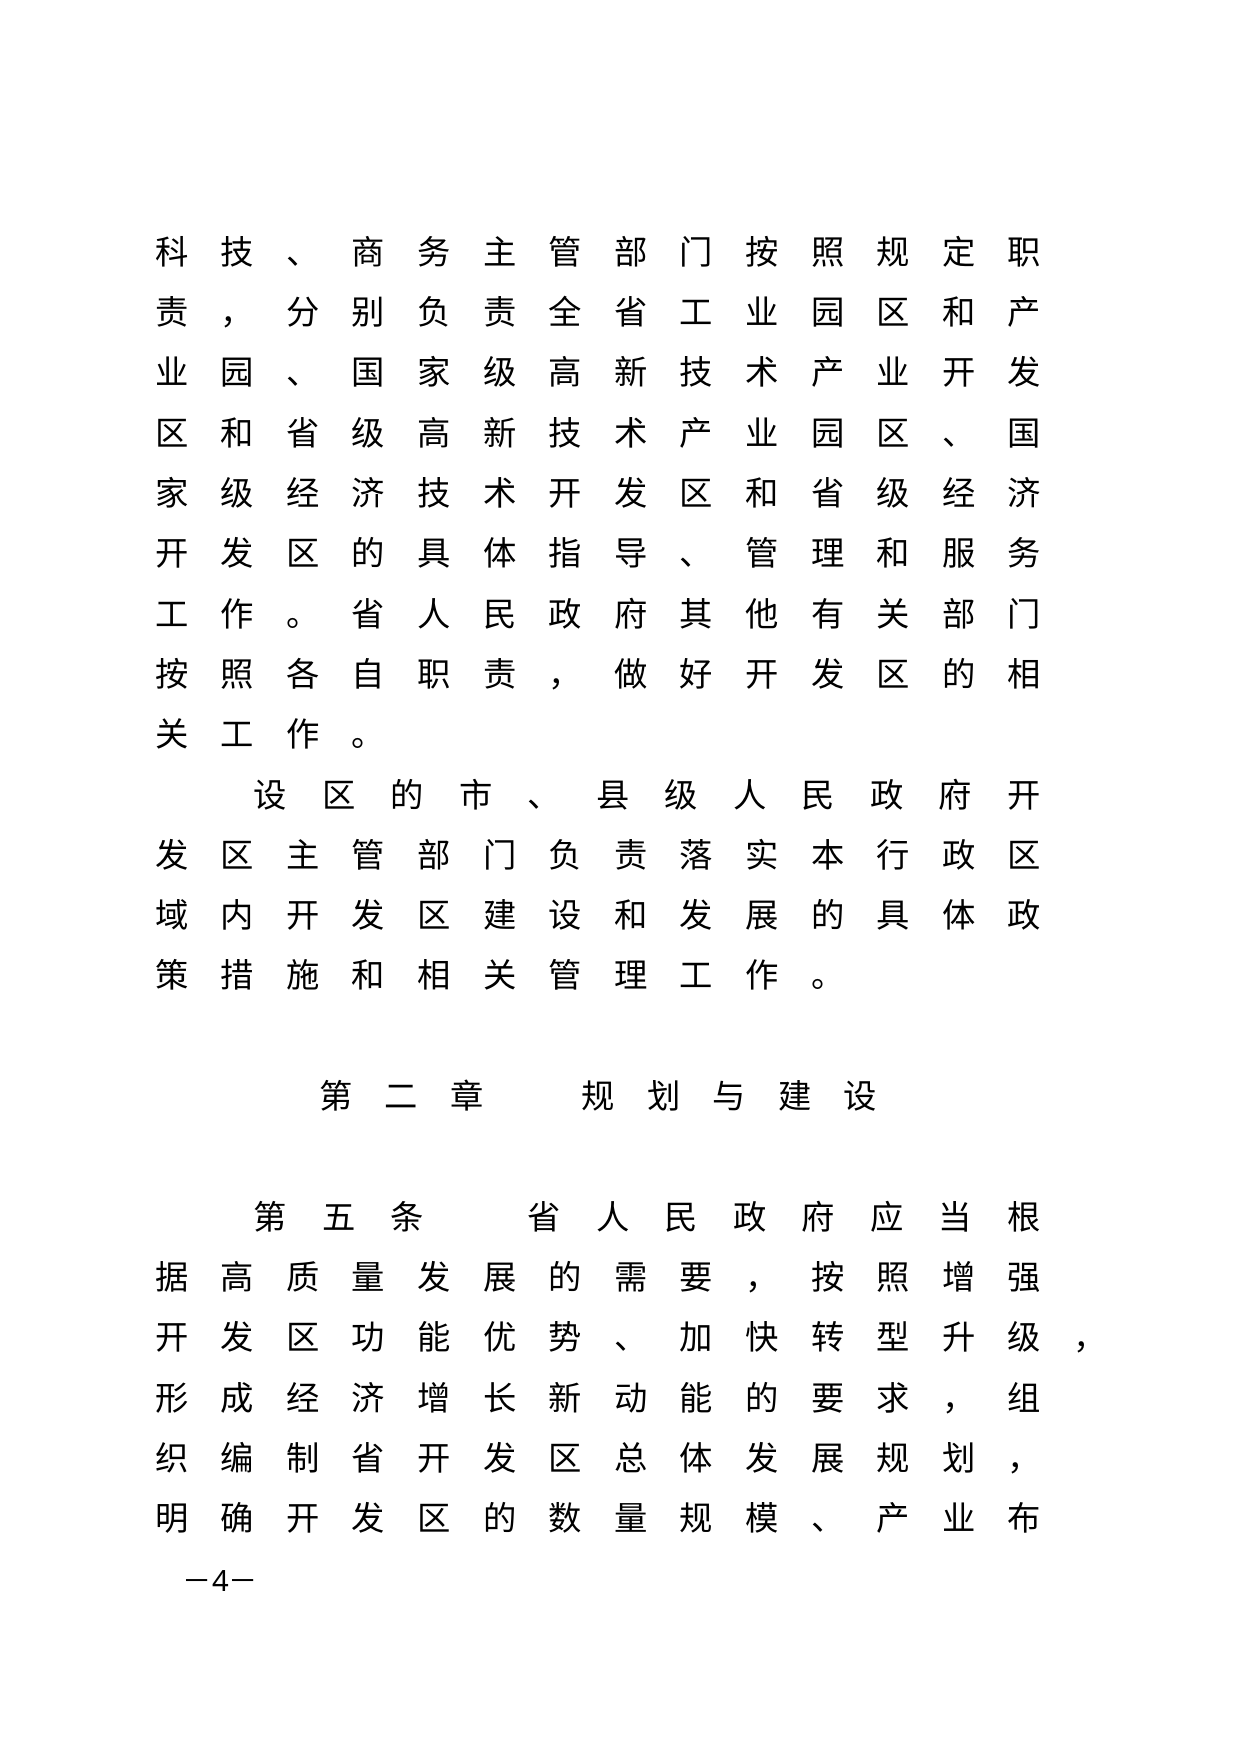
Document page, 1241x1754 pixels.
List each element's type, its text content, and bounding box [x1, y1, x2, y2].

text 第五条 省人民政府应当根据高质量发展的需要，按照增强开发区功能优势、加快转型升级，形成经济增长新动能的要求，组织编制省开发区总体发展规划，明确开发区的数量规模、产业布局、发展方向和管理体制。 [155, 1184, 1073, 1546]
text 设区的市、县级人民政府开发区主管部门负责落实本行政区域内开发区建设和发展的具体政策措施和相关管理工作。 [155, 762, 1073, 1003]
text 第二章 规划与建设 [155, 1064, 1073, 1124]
